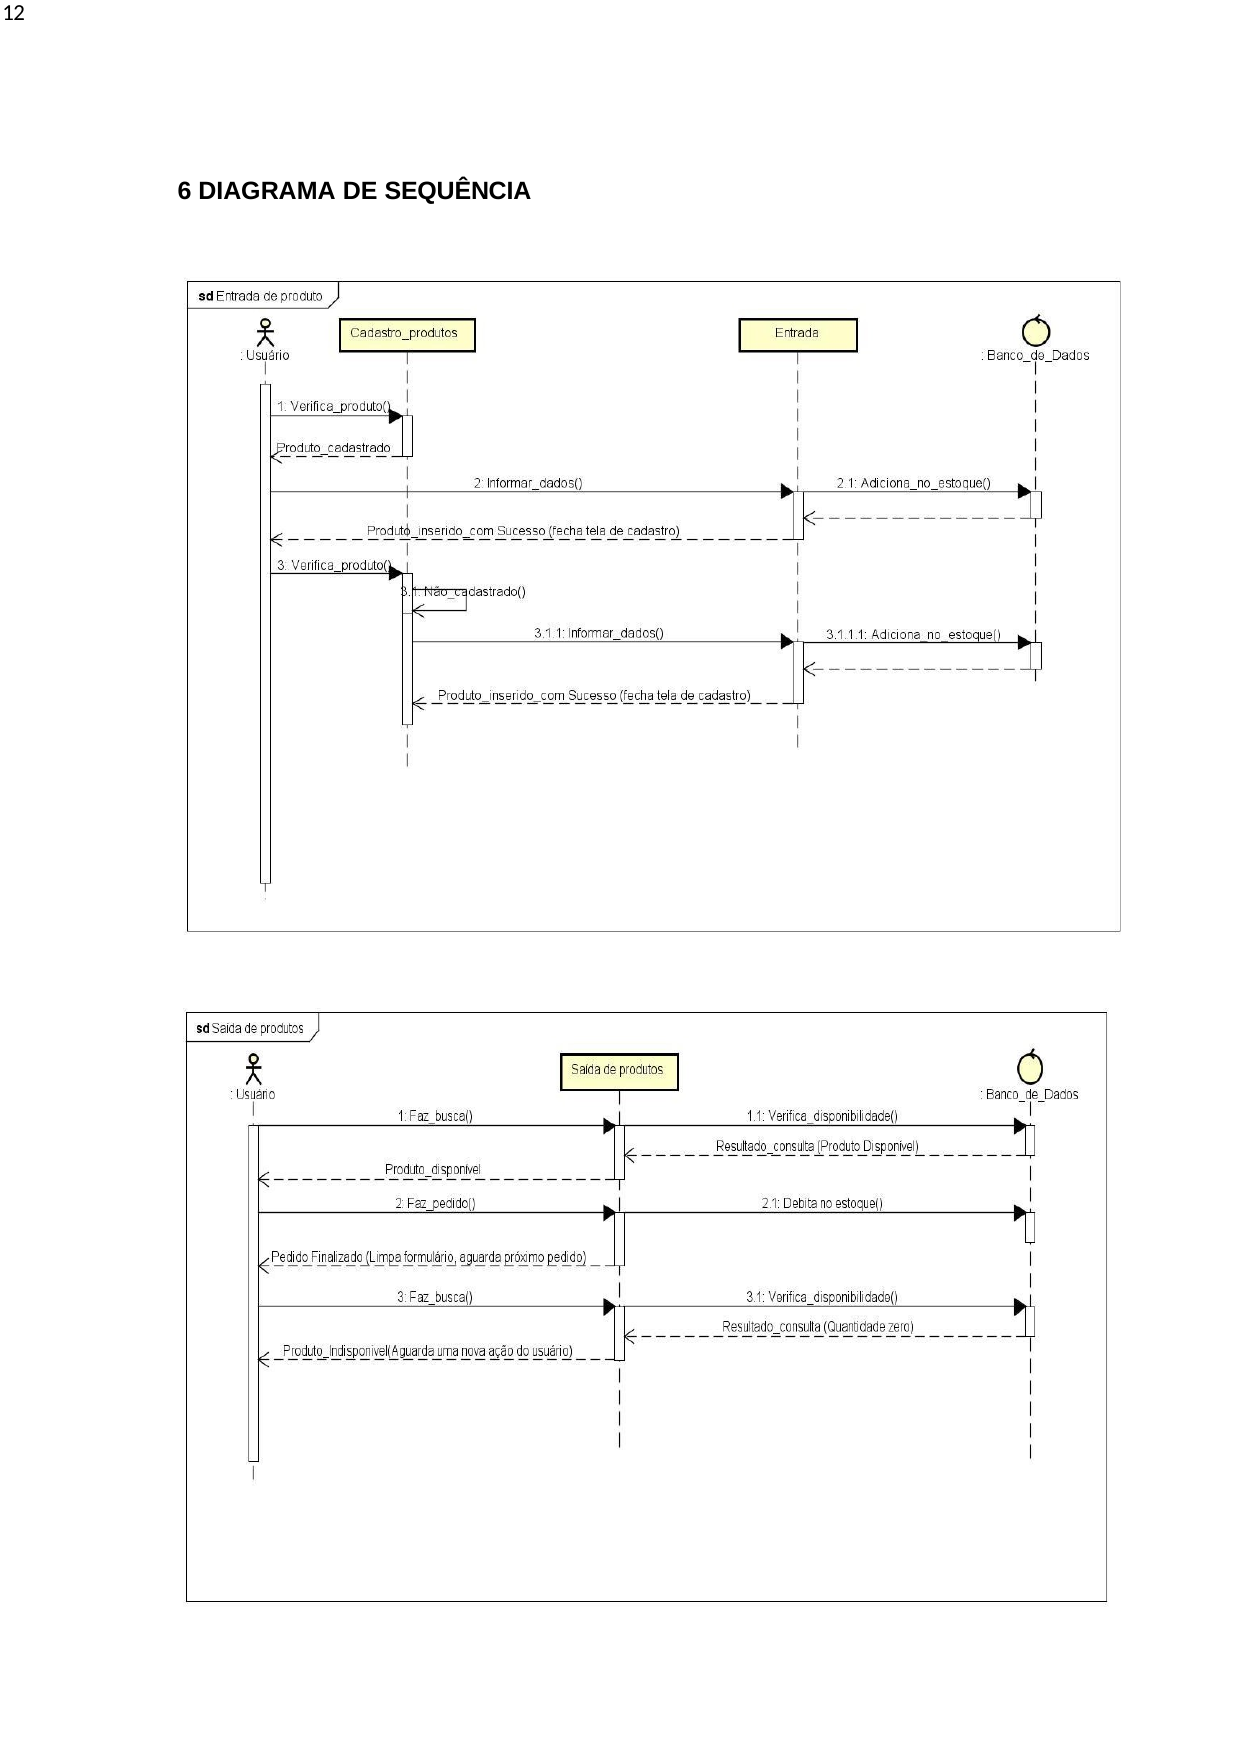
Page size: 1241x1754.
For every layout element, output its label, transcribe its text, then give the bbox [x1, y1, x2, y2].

picture [183, 277, 1121, 935]
list DIAGRAMA DE SEQUÊNCIA [177, 176, 1137, 204]
picture [182, 1008, 1109, 1607]
